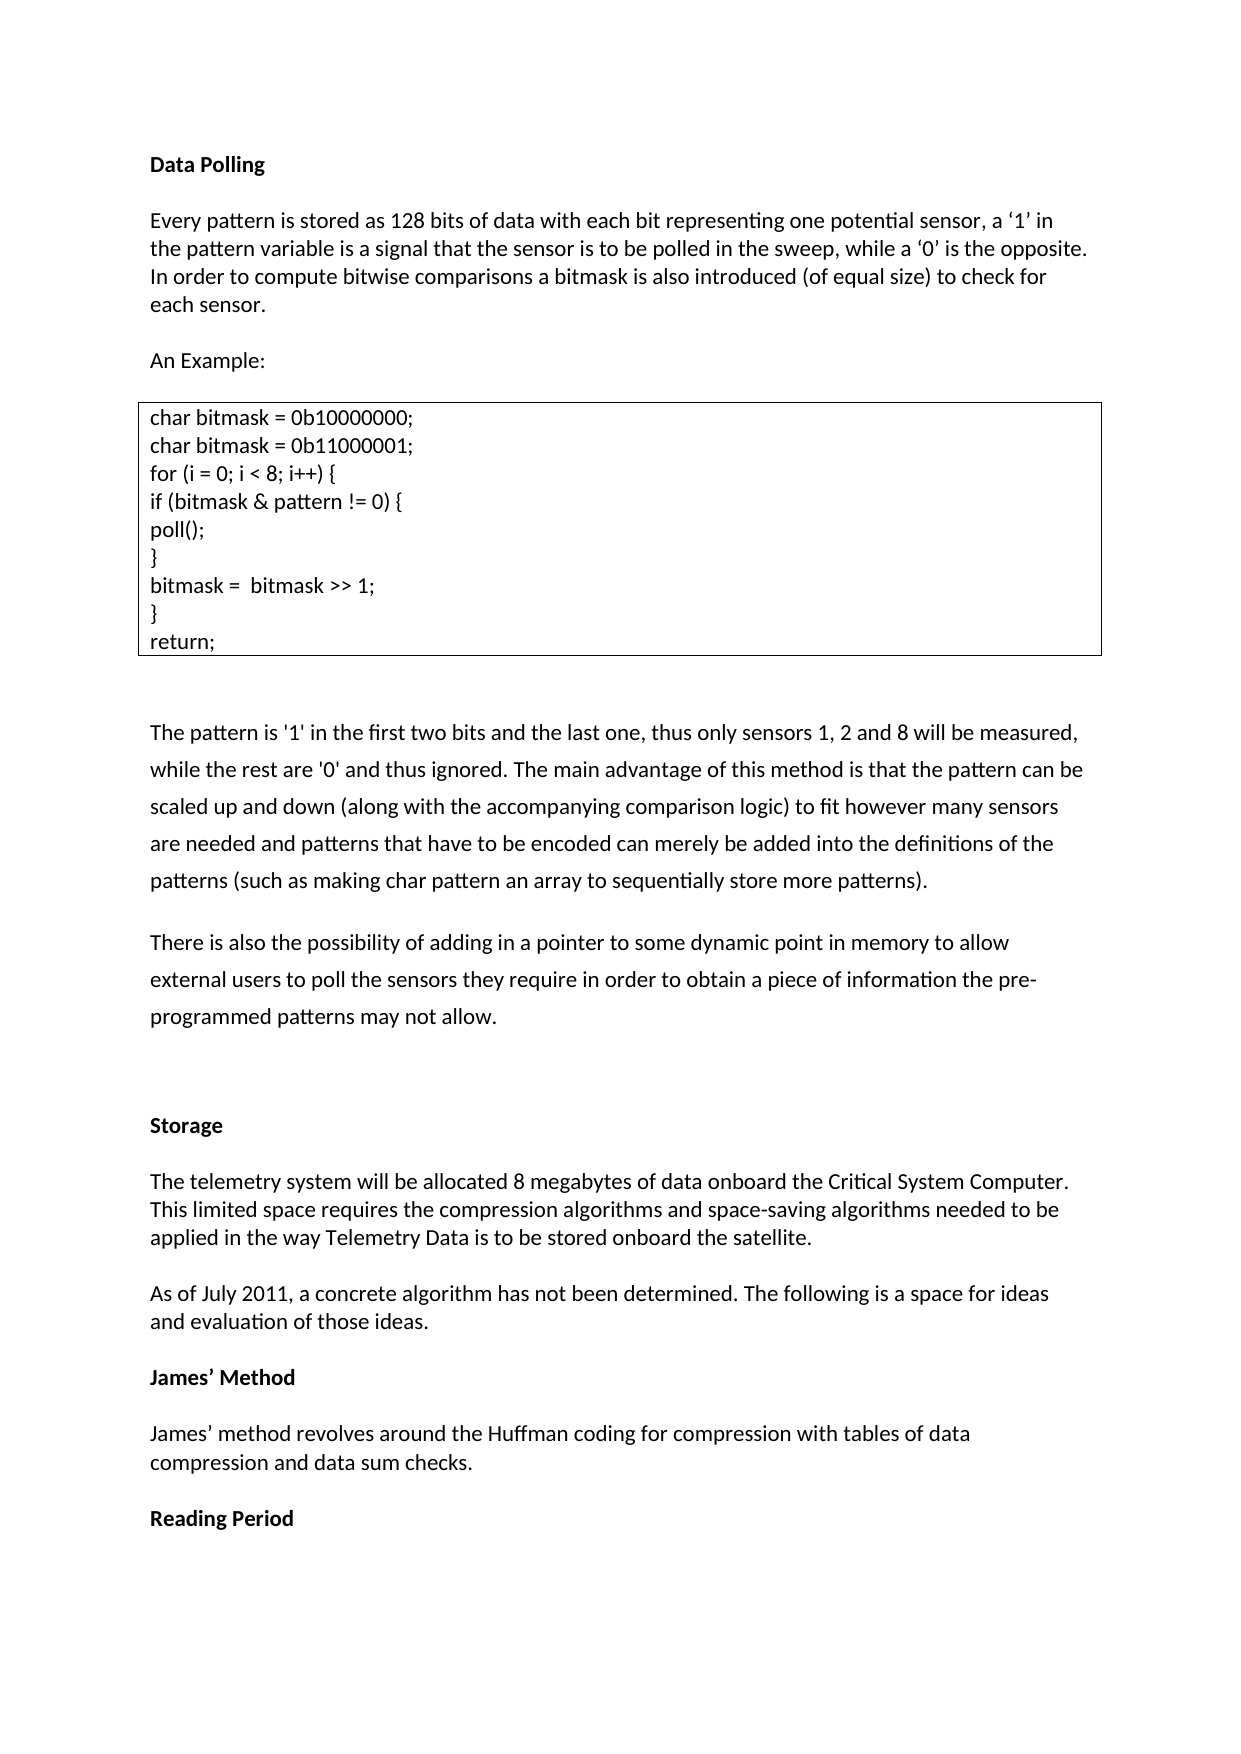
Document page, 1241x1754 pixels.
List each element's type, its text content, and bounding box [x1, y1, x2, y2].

text James’ Method [150, 1363, 1090, 1392]
text The telemetry system will be allocated 8 megabytes of data onboard the Critical System Computer. This limited space requires the compression algorithms and space-saving algorithms needed to be applied in the way Telemetry Data is to be stored onboard the satellite. [150, 1167, 1090, 1251]
table_header char bitmask = 0b10000000; char bitmask = 0b11000001; for (i = 0; i < 8; i++) { if (bitmask & pattern != 0) { poll(); } bitmask = bitmask >> 1; } return; [139, 403, 1101, 655]
text Storage [150, 1111, 1090, 1139]
text James’ method revolves around the Huffman coding for compression with tables of data compression and data sum checks. [150, 1419, 1090, 1476]
text Reading Period [150, 1504, 1090, 1532]
text There is also the possibility of adding in a pointer to some dynamic point in memory to allow external users to poll the sensors they require in order to obtain a piece of information the pre-programmed patterns may not allow. [150, 919, 1090, 1030]
text An Example: [150, 346, 1090, 374]
text The pattern is '1' in the first two bits and the last one, thus only sensors 1, 2 and 8 will be measured, while the rest are '0' and thus ignored. The main advantage of this method is that the pattern can be scaled up and down (along with the accompanying comparison logic) to fit however many sensors are needed and patterns that have to be encoded can merely be added into the definitions of the patterns (such as making char pattern an array to sequentially store more patterns). [150, 709, 1090, 894]
text Data Polling [150, 150, 1090, 178]
text Every pattern is stored as 128 bits of data with each bit representing one potential sensor, a ‘1’ in the pattern variable is a signal that the sensor is to be polled in the sweep, while a ‘0’ is the opposite. In order to compute bitwise comparisons a bitmask is also introduced (of equal size) to check for each sensor. [150, 206, 1090, 318]
text As of July 2011, a concrete algorithm has not been determined. The following is a space for ideas and evaluation of those ideas. [150, 1279, 1090, 1336]
